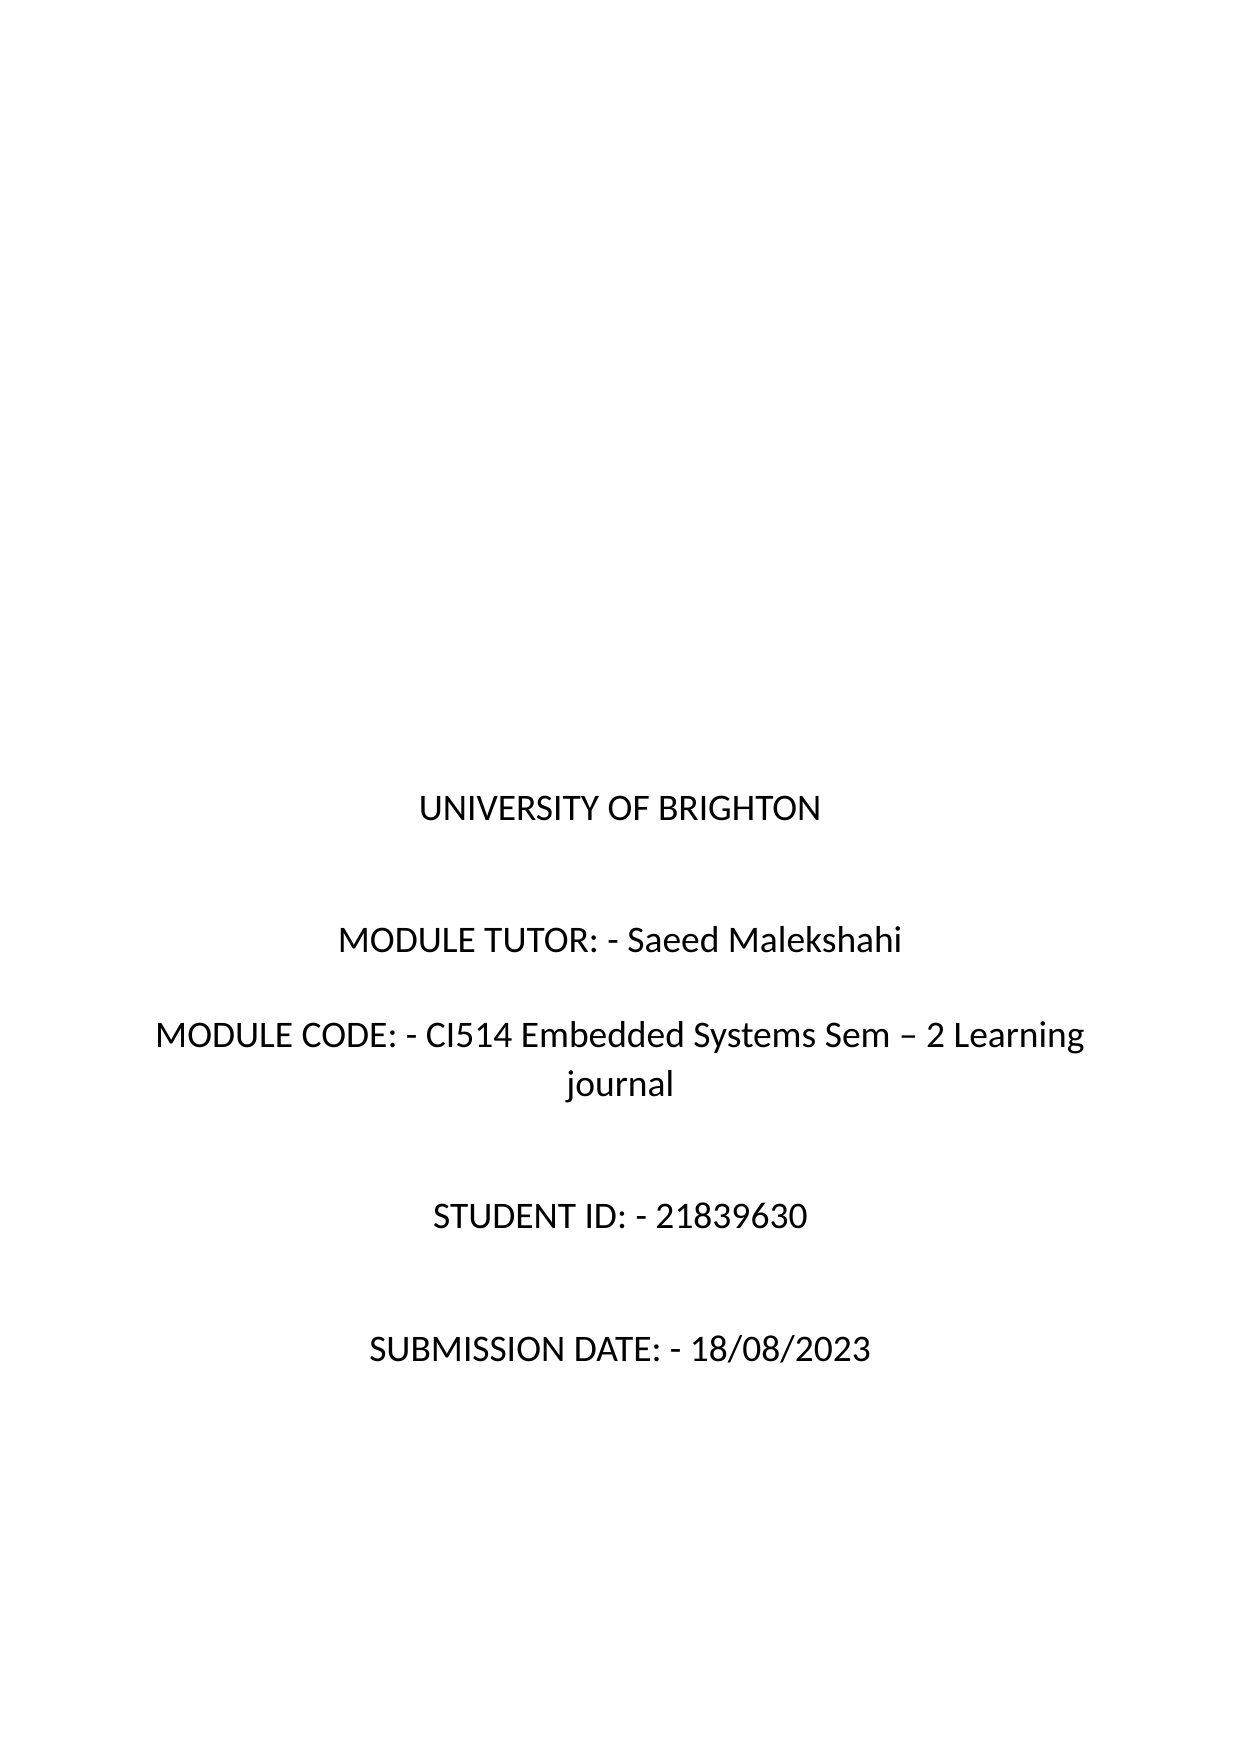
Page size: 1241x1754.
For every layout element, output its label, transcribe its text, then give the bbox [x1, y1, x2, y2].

text STUDENT ID: - 21839630 [150, 1192, 1090, 1238]
text SUBMISSION DATE: - 18/08/2023 [150, 1325, 1090, 1371]
text MODULE TUTOR: - Saeed Malekshahi [150, 916, 1090, 992]
text MODULE CODE: - CI514 Embedded Systems Sem – 2 Learning journal [150, 1011, 1090, 1106]
text UNIVERSITY OF BRIGHTON [150, 783, 1090, 829]
